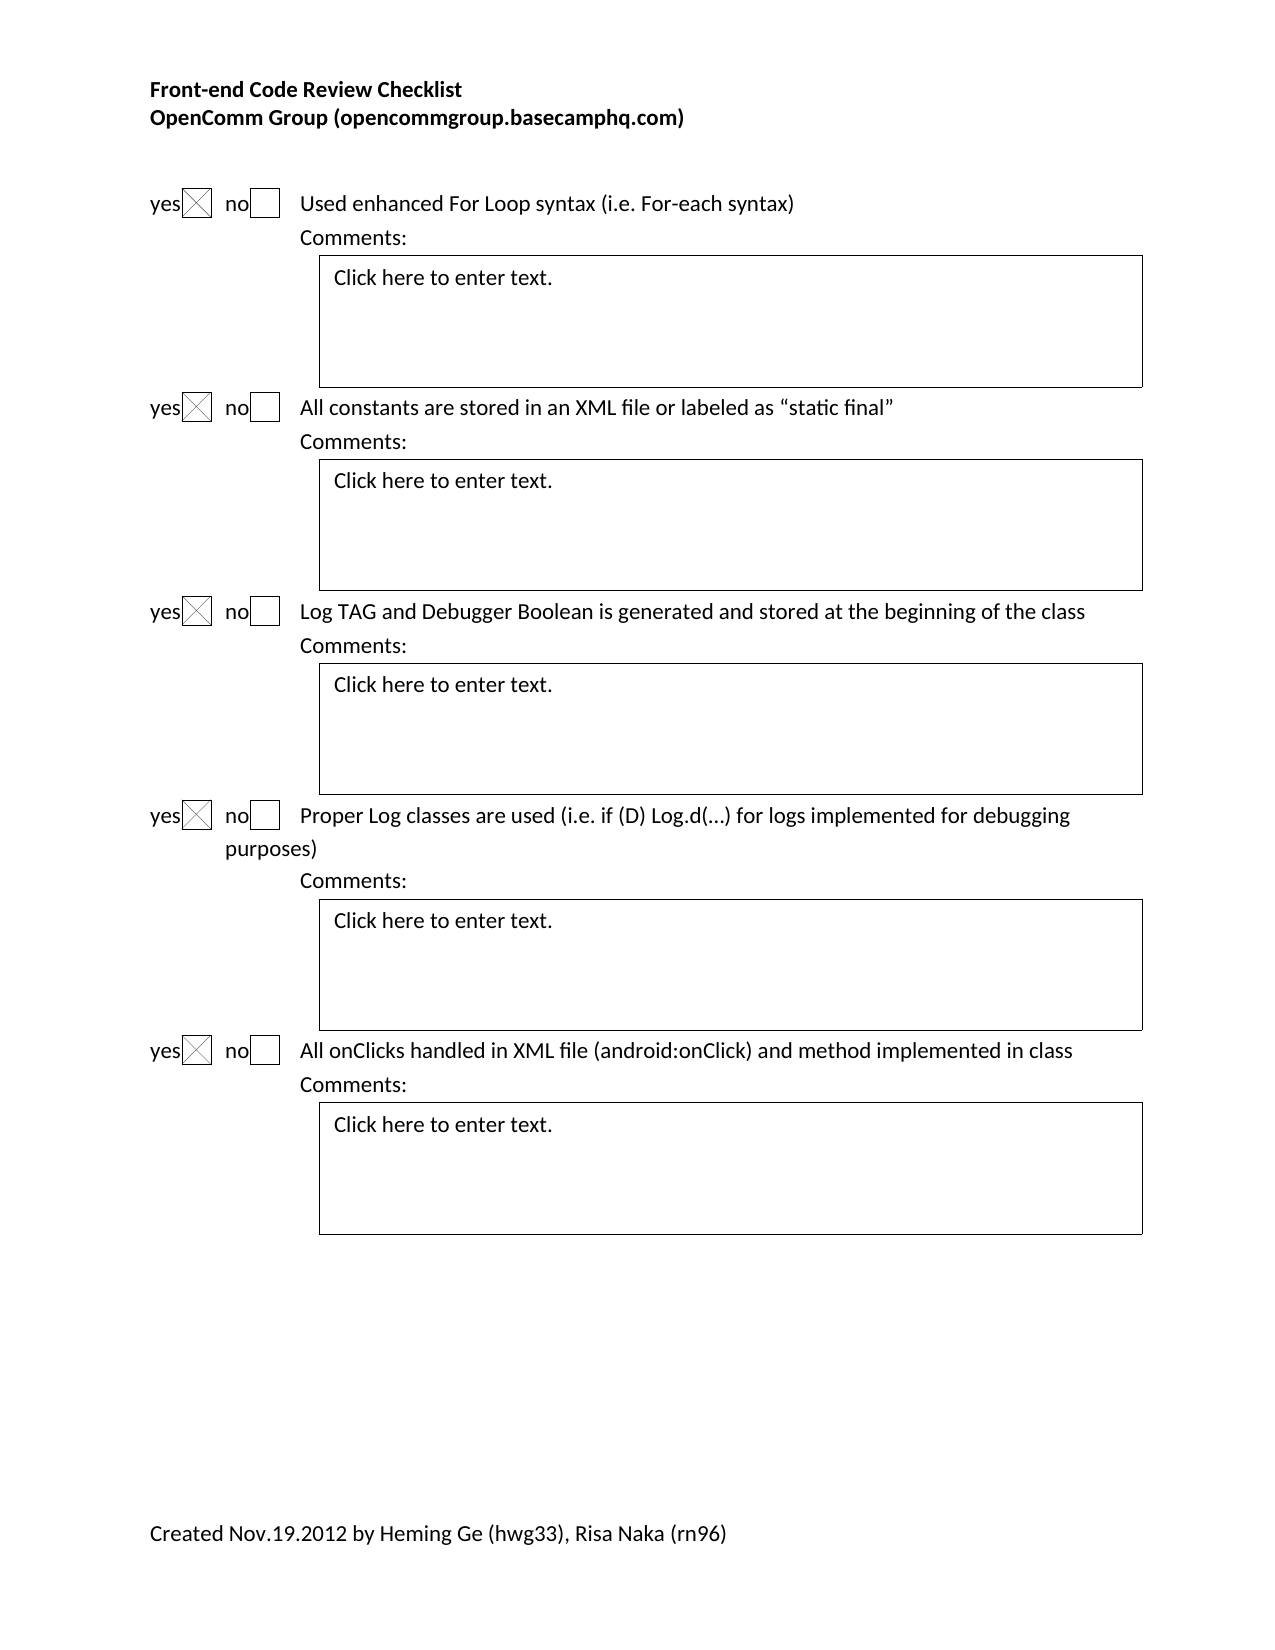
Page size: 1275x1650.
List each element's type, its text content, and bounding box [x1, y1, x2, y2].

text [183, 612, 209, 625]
text Comments: [300, 866, 1125, 894]
text yes no Log TAG and Debugger Boolean is generated and stored at the beginning of the class [211, 595, 1125, 626]
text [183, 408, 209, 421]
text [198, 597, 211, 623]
text yes no Used enhanced For Loop syntax (i.e. For-each syntax) [150, 187, 1125, 218]
text Comments: [300, 1070, 1125, 1098]
text Comments: [300, 631, 1125, 659]
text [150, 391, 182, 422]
text Comments: [300, 427, 1125, 455]
text yes no All constants are stored in an XML file or labeled as “static final” [211, 391, 1125, 422]
text Comments: [300, 223, 1125, 251]
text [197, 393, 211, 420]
text yes no Proper Log classes are used (i.e. if (D) Log.d(…) for logs implemented for debugging purposes) [150, 799, 1125, 862]
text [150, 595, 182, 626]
text yes no All onClicks handled in XML file (android:onClick) and method implemented in class [150, 1034, 1125, 1065]
